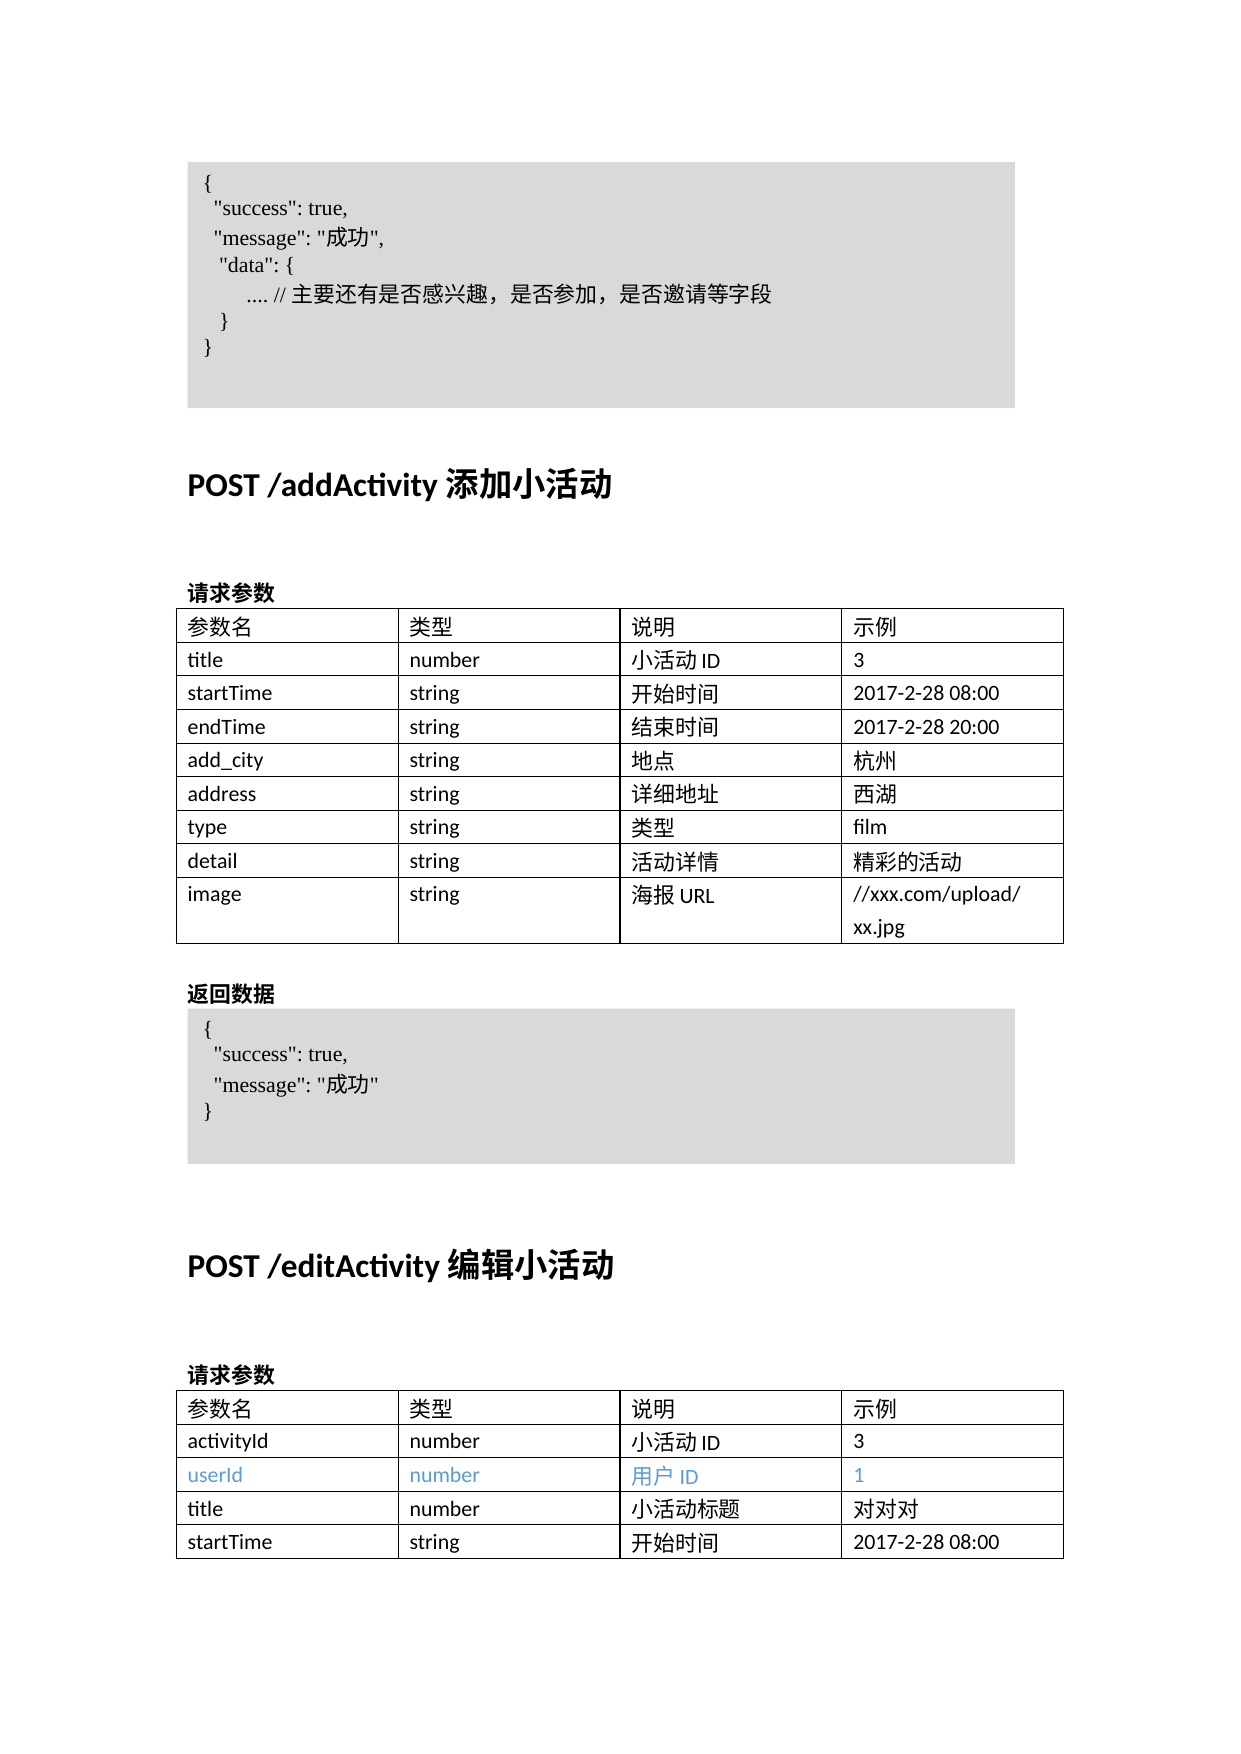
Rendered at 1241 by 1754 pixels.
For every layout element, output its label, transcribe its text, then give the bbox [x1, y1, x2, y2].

table_cell 精彩的活动 [842, 844, 1063, 877]
text 请求参数 [187, 1358, 1053, 1390]
table_cell 用户ID [621, 1458, 841, 1491]
table_cell 2017-2-28 20:00 [842, 710, 1063, 742]
table_cell detail [177, 844, 398, 877]
table_cell number [399, 1458, 619, 1491]
table_header 说明 [621, 1391, 841, 1424]
table_cell number [399, 643, 619, 675]
table_cell 3 [842, 643, 1063, 675]
table_cell string [399, 1525, 619, 1558]
table_cell 结束时间 [621, 710, 841, 742]
table_cell title [177, 1492, 398, 1524]
table_cell 开始时间 [621, 1525, 841, 1558]
table_cell string [399, 777, 619, 809]
table_cell 详细地址 [621, 777, 841, 809]
table_cell 1 [842, 1458, 1063, 1491]
table_cell number [399, 1492, 619, 1524]
table_cell activityId [177, 1425, 398, 1457]
text 返回数据 [187, 976, 1053, 1009]
table_cell string [399, 710, 619, 742]
table_cell type [177, 811, 398, 843]
table_cell film [842, 811, 1063, 843]
table_cell userId [177, 1458, 398, 1491]
table_cell string [399, 676, 619, 709]
table_header 参数名 [177, 1391, 398, 1424]
table_cell 3 [842, 1425, 1063, 1457]
table_cell 类型 [621, 811, 841, 843]
table_cell //xxx.com/upload/xx.jpg [842, 878, 1063, 943]
table_cell 2017-2-28 08:00 [842, 676, 1063, 709]
table_cell 小活动标题 [621, 1492, 841, 1524]
table_cell string [399, 811, 619, 843]
table_cell 小活动ID [621, 1425, 841, 1457]
subtitle POST /editActivity 编辑小活动 [187, 1231, 1053, 1296]
table_cell string [399, 878, 619, 943]
table_cell 开始时间 [621, 676, 841, 709]
table_cell title [177, 643, 398, 675]
table_cell add_city [177, 744, 398, 776]
table_cell string [399, 744, 619, 776]
table_cell startTime [177, 1525, 398, 1558]
table_header 示例 [842, 609, 1063, 642]
table_cell address [177, 777, 398, 809]
subtitle POST /addActivity 添加小活动 [187, 449, 1053, 514]
table_cell 海报URL [621, 878, 841, 943]
table_header 说明 [621, 609, 841, 642]
text 请求参数 [187, 576, 1053, 608]
table_cell string [399, 844, 619, 877]
table_cell 小活动ID [621, 643, 841, 675]
table_header 参数名 [177, 609, 398, 642]
table_cell 杭州 [842, 744, 1063, 776]
table_header 类型 [399, 609, 619, 642]
table_cell endTime [177, 710, 398, 742]
table_cell image [177, 878, 398, 943]
table_cell 地点 [621, 744, 841, 776]
table_cell number [399, 1425, 619, 1457]
table_cell 2017-2-28 08:00 [842, 1525, 1063, 1558]
table_header 示例 [842, 1391, 1063, 1424]
table_cell 对对对 [842, 1492, 1063, 1524]
table_header 类型 [399, 1391, 619, 1424]
table_cell startTime [177, 676, 398, 709]
table_cell 西湖 [842, 777, 1063, 809]
table_cell 活动详情 [621, 844, 841, 877]
